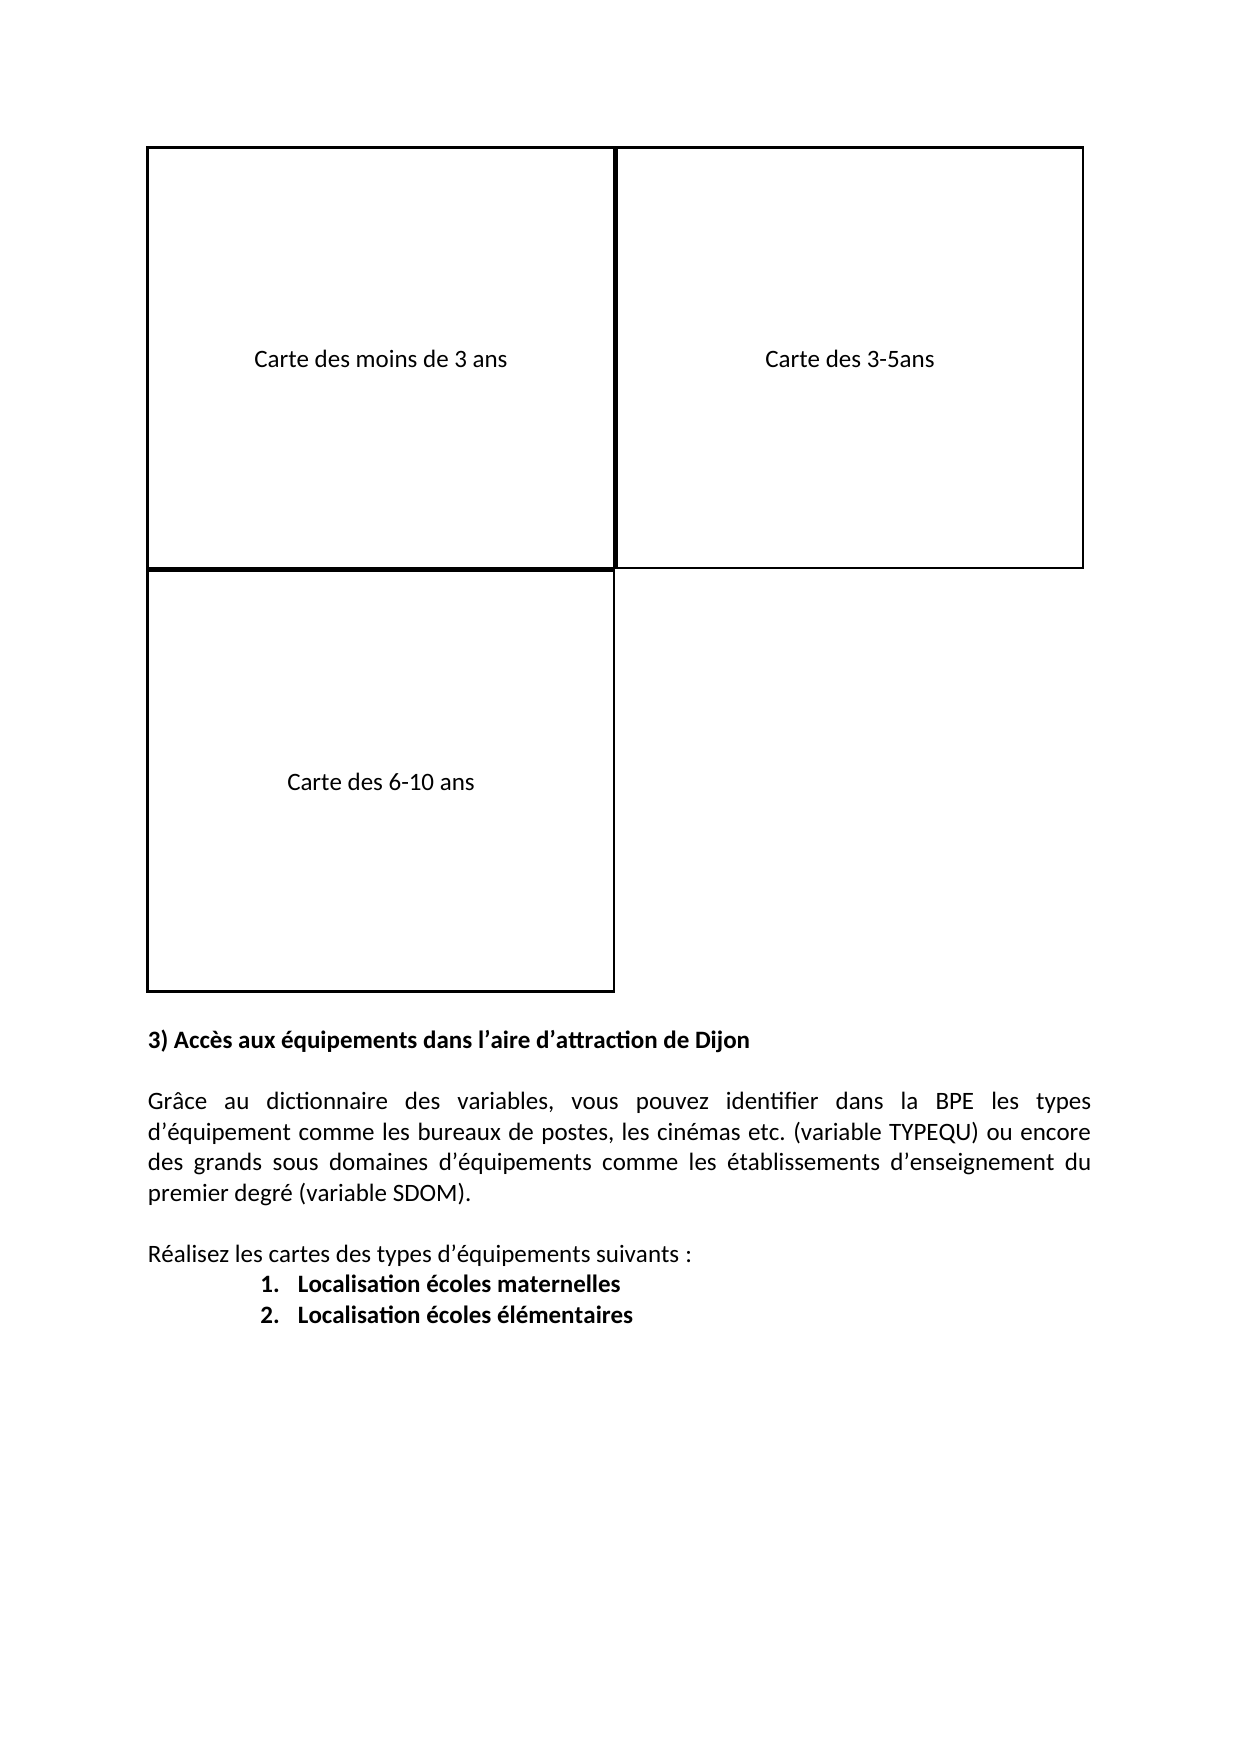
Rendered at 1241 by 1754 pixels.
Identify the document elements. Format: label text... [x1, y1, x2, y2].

text Grâce au dictionnaire des variables, vous pouvez identifier dans la BPE les types d’équipement comme les bureaux de postes, les cinémas etc. (variable TYPEQU) ou encore des grands sous domaines d’équipements comme les établissements d’enseignement du premier degré (variable SDOM). [148, 1085, 1093, 1207]
text Réalisez les cartes des types d’équipements suivants : [148, 1238, 1093, 1268]
text 3) Accès aux équipements dans l’aire d’attraction de Dijon [148, 1024, 1093, 1055]
list Localisation écoles élémentaires [260, 1299, 1093, 1329]
list Localisation écoles maternelles [260, 1268, 1093, 1299]
